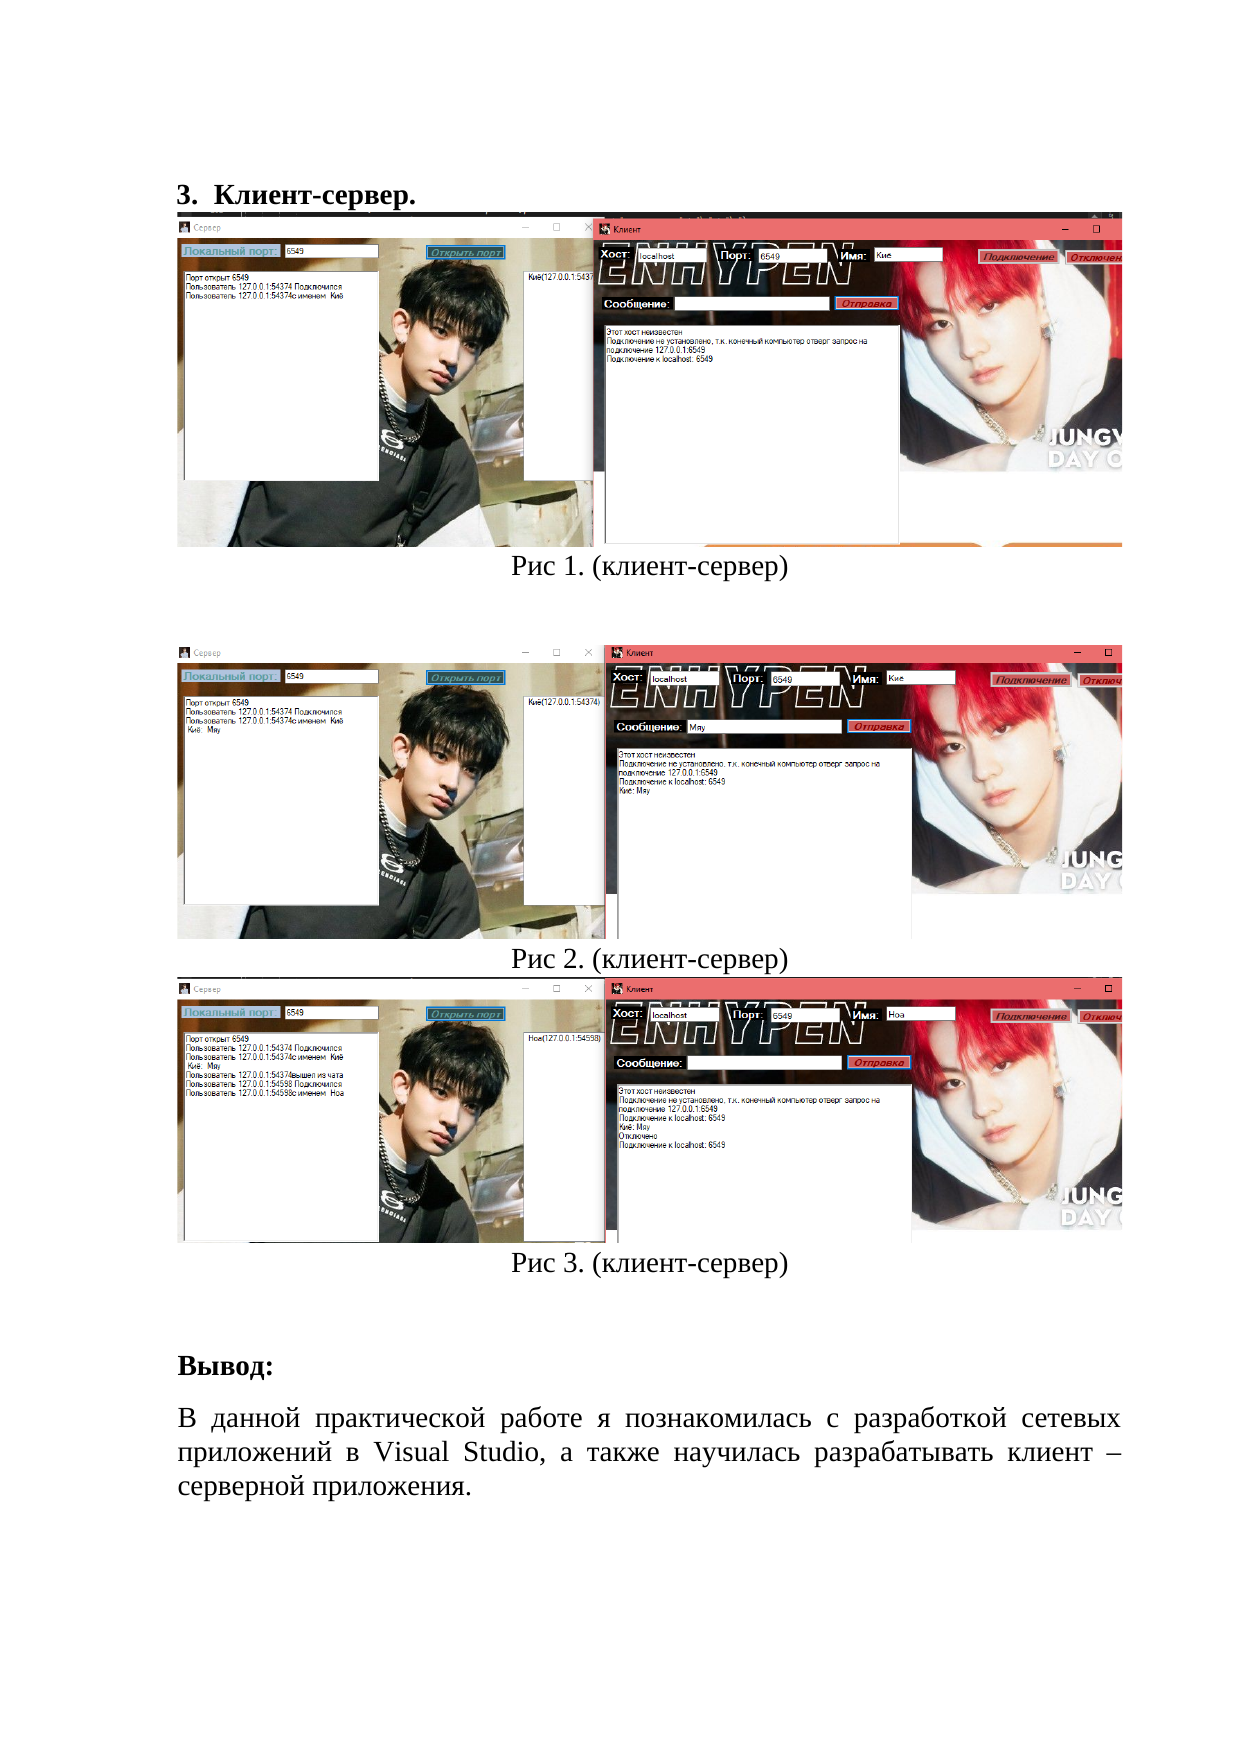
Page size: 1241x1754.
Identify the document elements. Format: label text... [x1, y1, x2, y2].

list Клиент-сервер. [176, 177, 1122, 210]
picture [177, 212, 1123, 547]
text Рис 3. (клиент-сервер) [177, 1245, 1122, 1279]
text В данной практической работе я познакомилась с разработкой сетевых приложений в Visual Studio, а также научилась разрабатывать клиент – серверной приложения. [177, 1401, 1122, 1501]
picture [177, 645, 1123, 939]
text Вывод: [177, 1348, 1122, 1381]
picture [177, 977, 1123, 1243]
text Рис 1. (клиент-сервер) [177, 548, 1122, 582]
text Рис 2. (клиент-сервер) [177, 941, 1122, 975]
